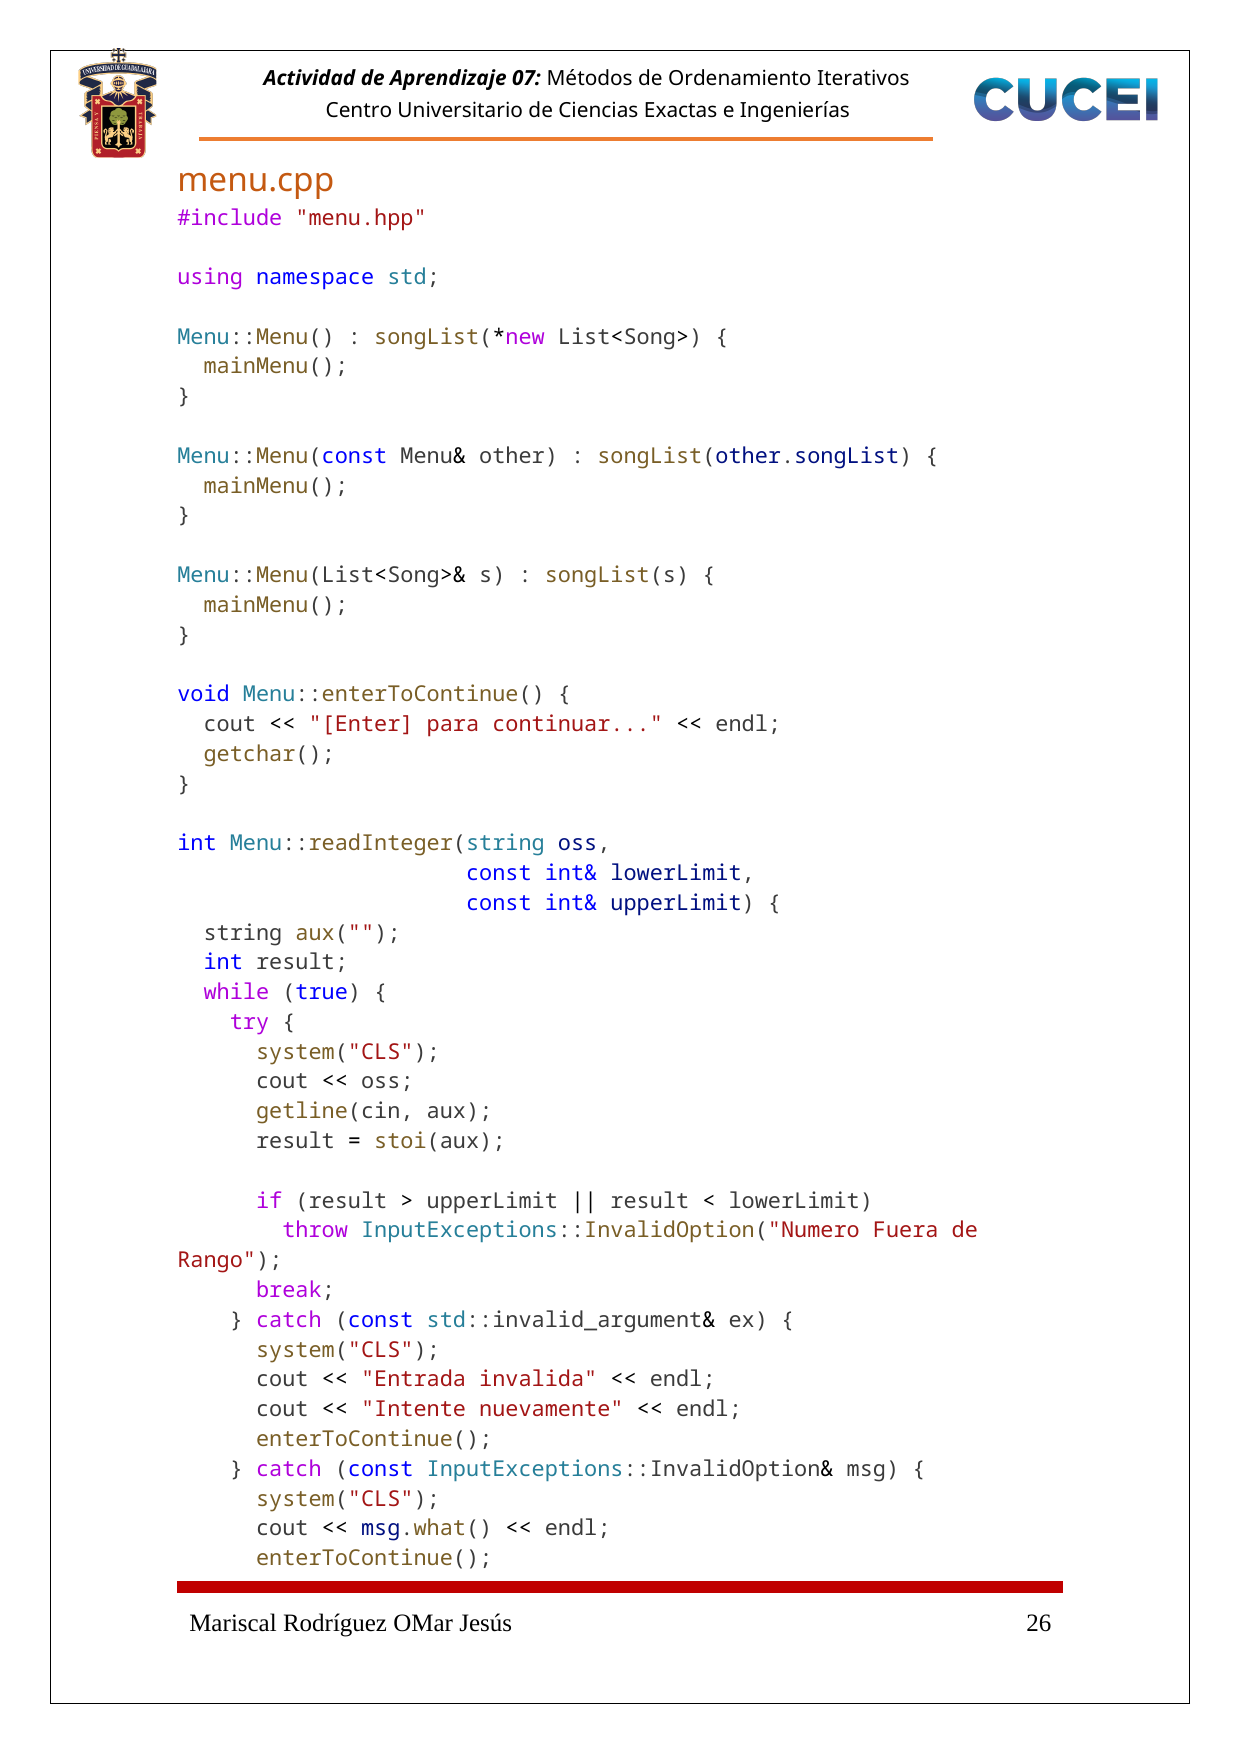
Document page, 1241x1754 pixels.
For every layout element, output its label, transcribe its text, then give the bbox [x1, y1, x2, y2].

text cout << oss; [177, 1065, 1063, 1095]
text getchar(); [177, 738, 1063, 767]
subtitle menu.cpp [177, 156, 1063, 201]
text } [177, 380, 1063, 410]
text result = stoi(aux); [177, 1125, 1063, 1155]
text } [177, 767, 1063, 797]
text cout << "Intente nuevamente" << endl; [177, 1393, 1063, 1423]
text mainMenu(); [177, 350, 1063, 380]
text throw InputExceptions::InvalidOption("Numero Fuera de Rango"); [177, 1214, 1063, 1274]
text cout << msg.what() << endl; [177, 1512, 1063, 1542]
text const int& lowerLimit, [177, 857, 1063, 887]
text try { [177, 1006, 1063, 1036]
text if (result > upperLimit || result < lowerLimit) [177, 1184, 1063, 1214]
text system("CLS"); [177, 1482, 1063, 1512]
text void Menu::enterToContinue() { [177, 678, 1063, 708]
text int Menu::readInteger(string oss, [177, 827, 1063, 857]
text mainMenu(); [177, 469, 1063, 499]
text system("CLS"); [177, 1333, 1063, 1363]
text system("CLS"); [177, 1036, 1063, 1065]
text getline(cin, aux); [177, 1095, 1063, 1125]
picture [78, 48, 157, 158]
text const int& upperLimit) { [177, 887, 1063, 916]
text enterToContinue(); [177, 1542, 1063, 1572]
text using namespace std; [177, 261, 1063, 291]
text int result; [177, 946, 1063, 976]
text } [177, 499, 1063, 529]
text Menu::Menu(List<Song>& s) : songList(s) { [177, 559, 1063, 589]
text Menu::Menu() : songList(*new List<Song>) { [177, 321, 1063, 350]
text mainMenu(); [177, 589, 1063, 618]
text cout << "[Enter] para continuar..." << endl; [177, 708, 1063, 738]
text enterToContinue(); [177, 1423, 1063, 1453]
text } catch (const InputExceptions::InvalidOption& msg) { [177, 1453, 1063, 1482]
text #include "menu.hpp" [177, 201, 1063, 231]
picture [967, 64, 1189, 123]
text while (true) { [177, 976, 1063, 1006]
text cout << "Entrada invalida" << endl; [177, 1363, 1063, 1393]
text Menu::Menu(const Menu& other) : songList(other.songList) { [177, 440, 1063, 469]
text string aux(""); [177, 916, 1063, 946]
text break; [177, 1274, 1063, 1304]
text } [177, 618, 1063, 648]
text } catch (const std::invalid_argument& ex) { [177, 1304, 1063, 1333]
